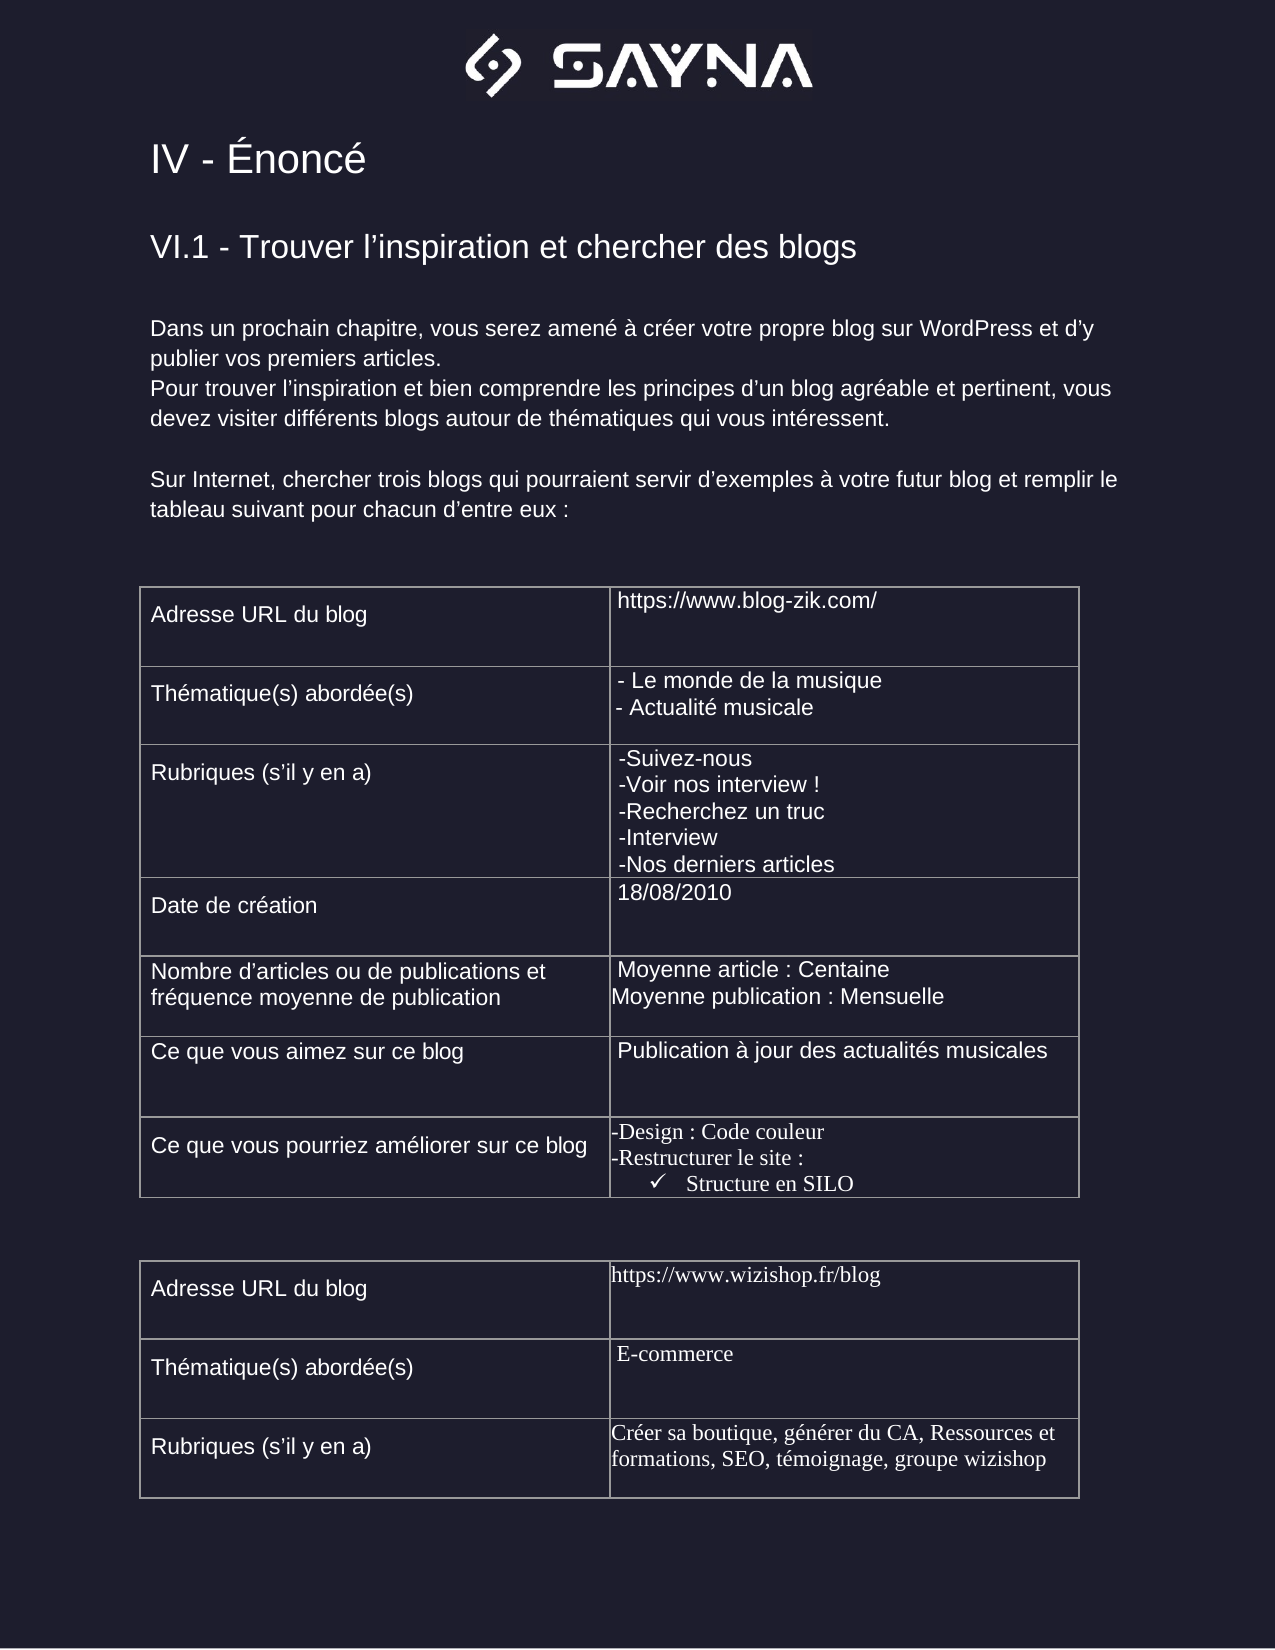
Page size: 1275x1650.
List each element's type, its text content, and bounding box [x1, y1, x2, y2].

table_cell -Design : Code couleur -Restructurer le site : Structure en SILO [611, 1118, 1078, 1197]
table_cell 18/08/2010 [611, 878, 1078, 955]
text Sur Internet, chercher trois blogs qui pourraient servir d’exemples à votre futur blog et remplir le tableau suivant pour chacun d’entre eux : [150, 466, 1135, 522]
table_cell Thématique(s) abordée(s) [141, 1340, 609, 1418]
text Dans un prochain chapitre, vous serez amené à créer votre propre blog sur WordPress et d’y publier vos premiers articles. [150, 314, 1135, 371]
list - Énoncé [150, 135, 1135, 183]
table_cell Publication à jour des actualités musicales [611, 1037, 1078, 1116]
table_header Adresse URL du blog [141, 1262, 609, 1338]
table_cell - Le monde de la musique - Actualité musicale [611, 667, 1078, 743]
table_cell Rubriques (s’il y en a) [141, 1419, 609, 1497]
text Pour trouver l’inspiration et bien comprendre les principes d’un blog agréable et pertinent, vous devez visiter différents blogs autour de thématiques qui vous intéressent. [150, 375, 1135, 431]
table_cell Créer sa boutique, générer du CA, Ressources et formations, SEO, témoignage, groupe wizishop [611, 1419, 1078, 1497]
table_cell Date de création [141, 878, 609, 955]
table_cell Ce que vous pourriez améliorer sur ce blog [141, 1118, 609, 1197]
table_cell Thématique(s) abordée(s) [141, 667, 609, 743]
table_header https://www.blog-zik.com/ [611, 588, 1078, 666]
picture [465, 29, 813, 101]
table_header Adresse URL du blog [141, 588, 609, 666]
table_cell Rubriques (s’il y en a) [141, 745, 609, 877]
text VI.1 - Trouver l’inspiration et chercher des blogs [150, 227, 1135, 266]
table_cell -Suivez-nous -Voir nos interview ! -Recherchez un truc -Interview -Nos derniers articles [611, 745, 1078, 877]
table_cell Ce que vous aimez sur ce blog [141, 1037, 609, 1116]
table_cell E-commerce [611, 1340, 1078, 1418]
table_header https://www.wizishop.fr/blog [611, 1262, 1078, 1338]
table_cell Moyenne article : Centaine Moyenne publication : Mensuelle [611, 957, 1078, 1036]
table_cell Nombre d’articles ou de publications et fréquence moyenne de publication [141, 957, 609, 1036]
